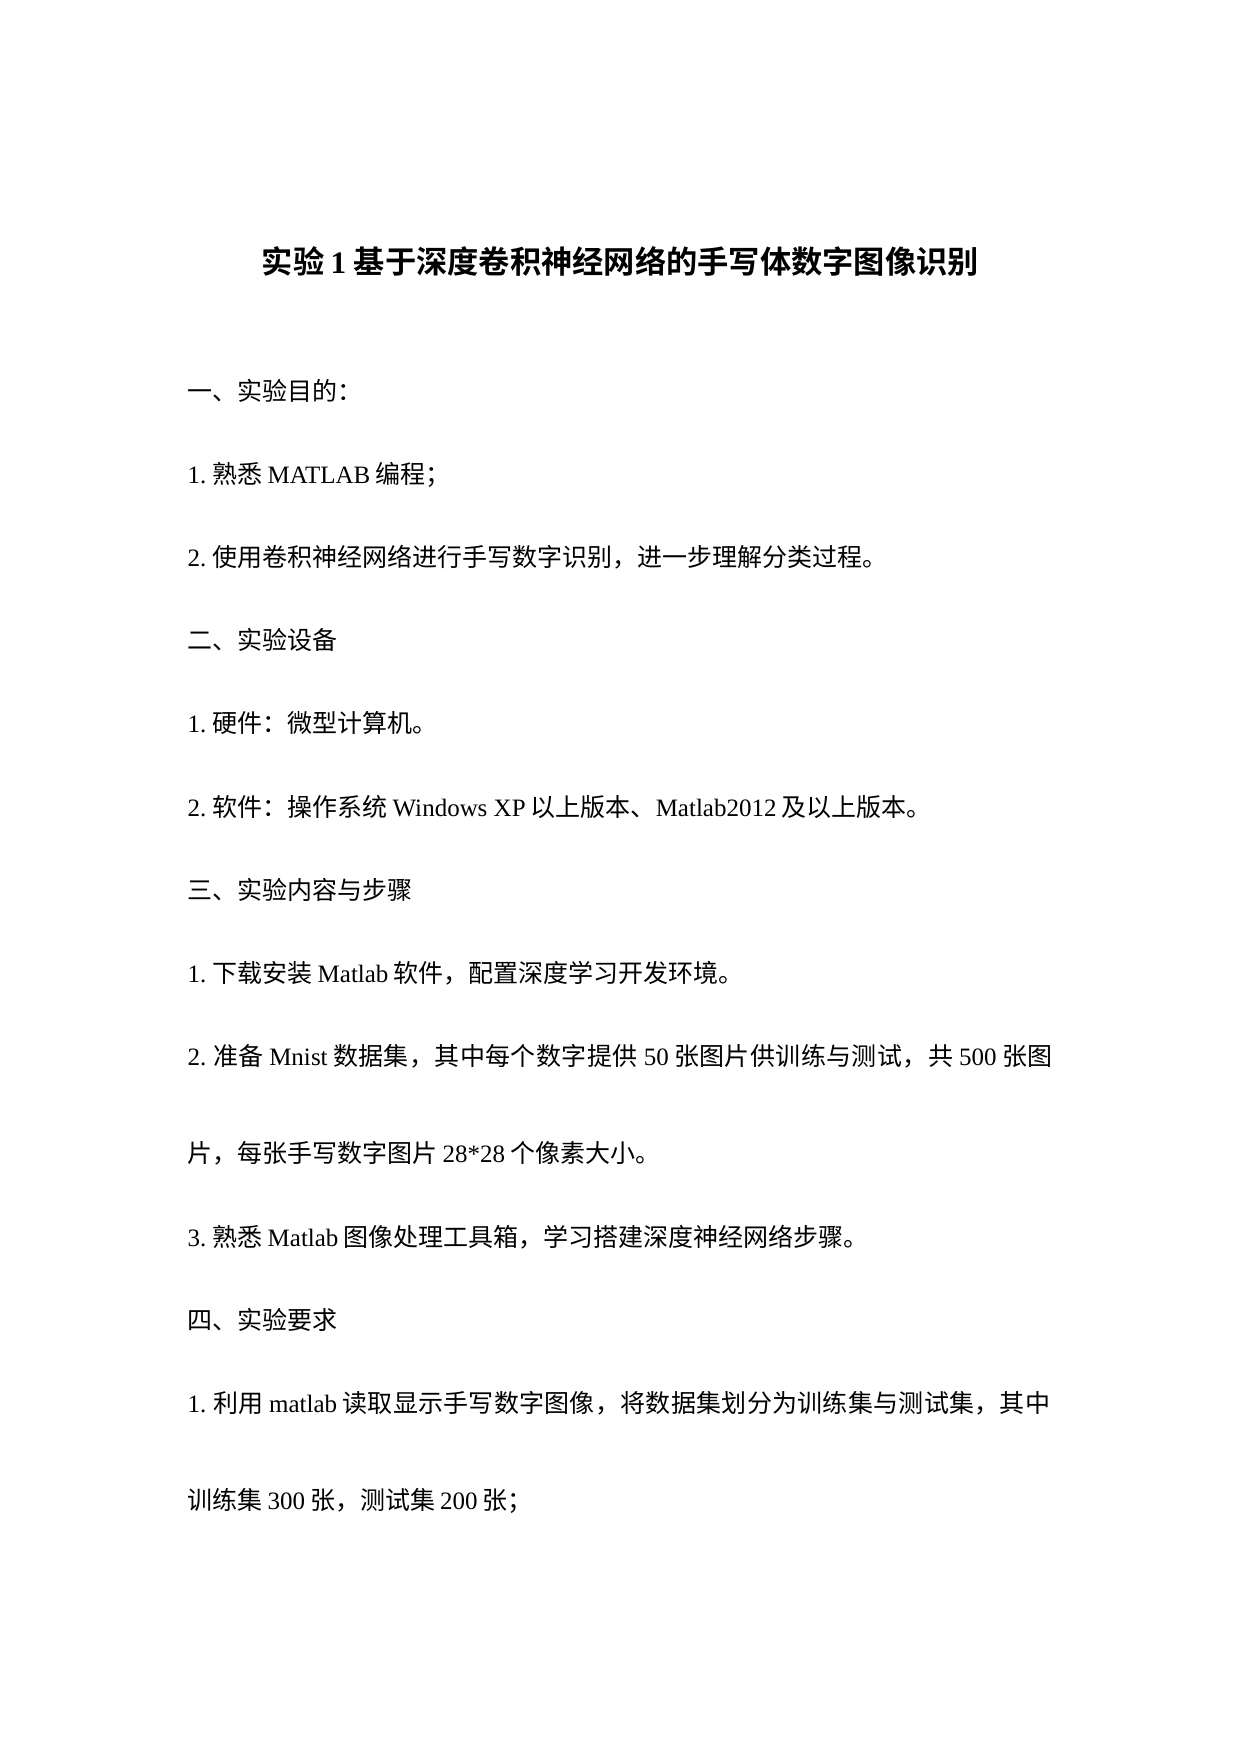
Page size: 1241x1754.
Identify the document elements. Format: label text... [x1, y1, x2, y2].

text 三、实验内容与步骤 [187, 856, 1053, 921]
text 1. 硬件：微型计算机。 [187, 689, 1053, 754]
text 2. 软件：操作系统Windows XP以上版本、Matlab2012及以上版本。 [187, 773, 1053, 838]
text 二、实验设备 [187, 606, 1053, 671]
text 1. 下载安装Matlab软件，配置深度学习开发环境。 [187, 939, 1053, 1004]
text 一、实验目的： [187, 357, 1053, 422]
text 1. 熟悉MATLAB编程； [187, 440, 1053, 505]
text 2. 使用卷积神经网络进行手写数字识别，进一步理解分类过程。 [187, 523, 1053, 588]
text 2. 准备Mnist数据集，其中每个数字提供50张图片供训练与测试，共500张图片，每张手写数字图片28*28个像素大小。 [187, 1022, 1053, 1184]
text 实验1 基于深度卷积神经网络的手写体数字图像识别 [187, 227, 1053, 292]
text 1. 利用matlab读取显示手写数字图像，将数据集划分为训练集与测试集，其中训练集300张，测试集200张； [187, 1369, 1053, 1531]
text 四、实验要求 [187, 1286, 1053, 1351]
text 3. 熟悉Matlab图像处理工具箱，学习搭建深度神经网络步骤。 [187, 1203, 1053, 1268]
